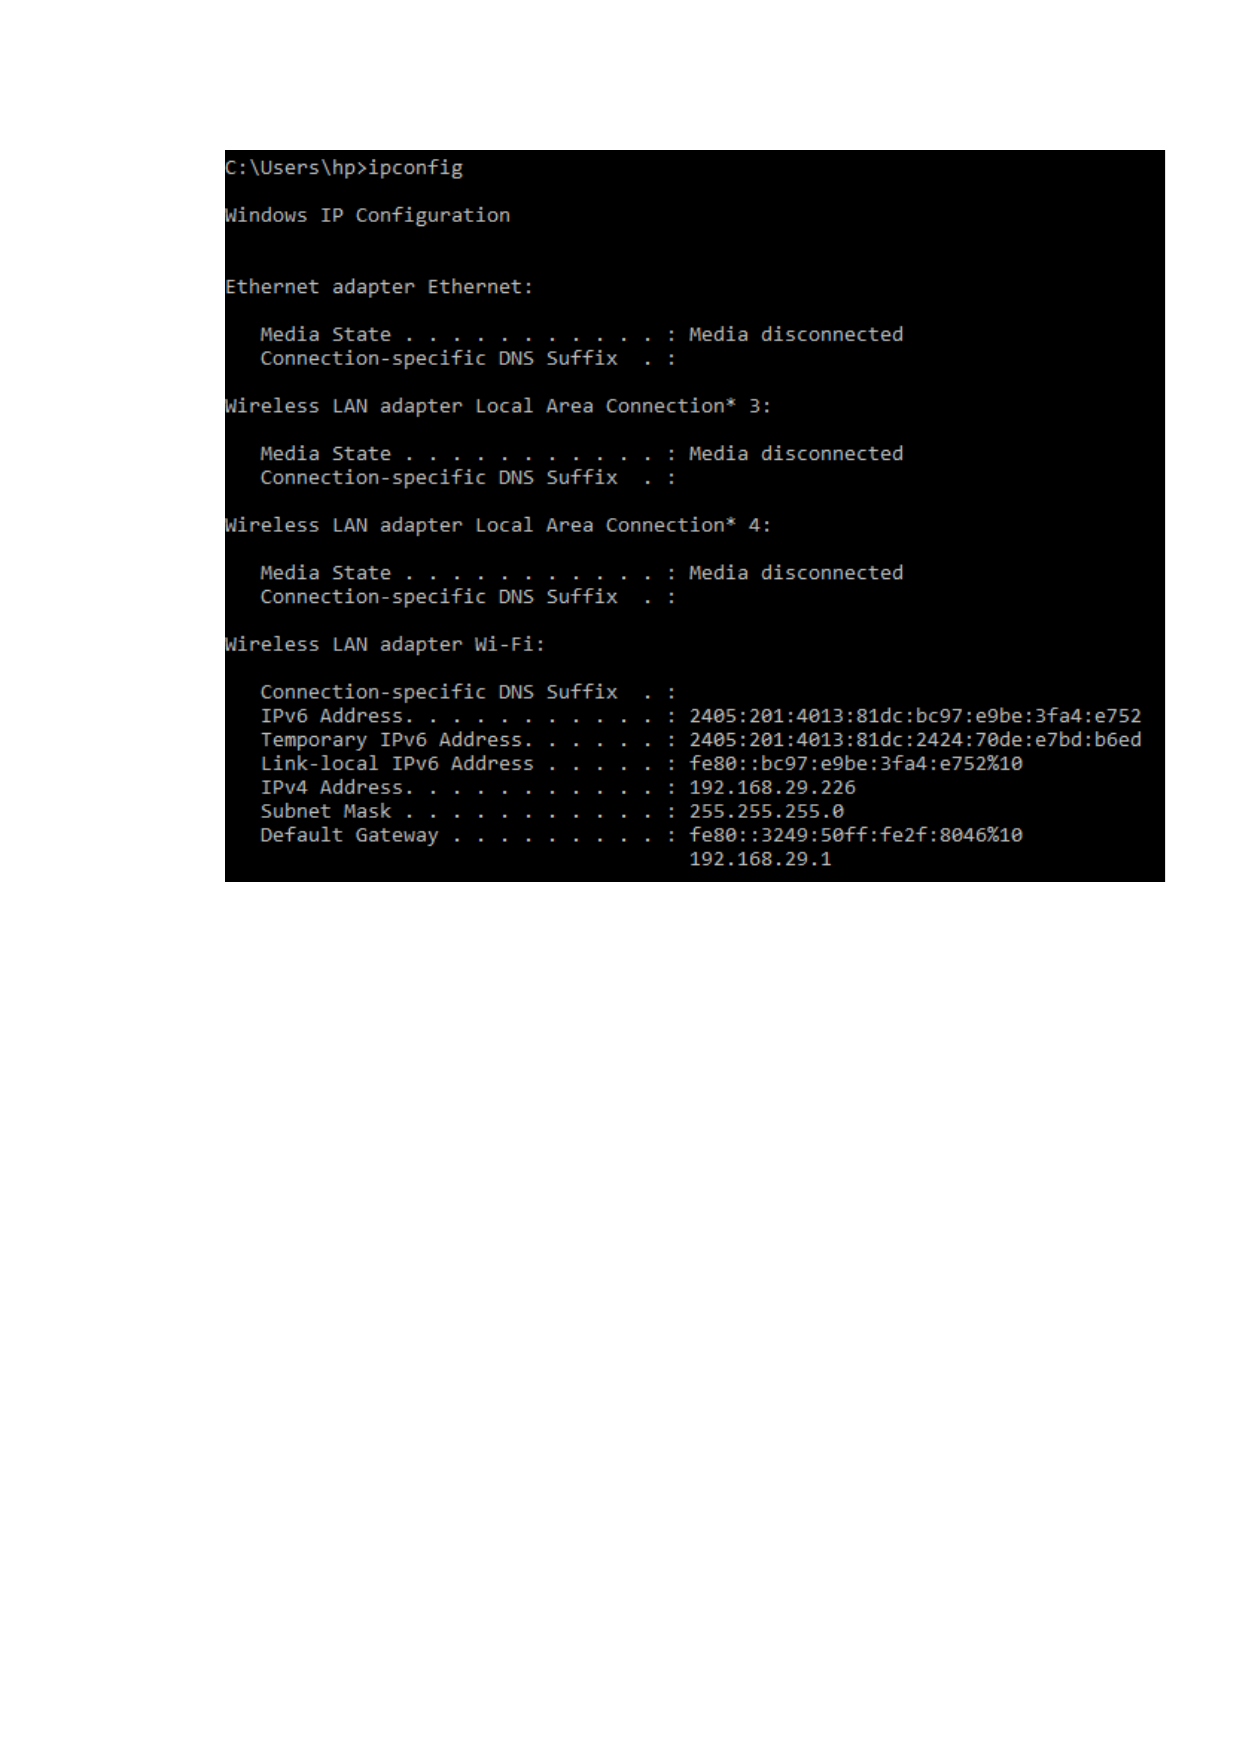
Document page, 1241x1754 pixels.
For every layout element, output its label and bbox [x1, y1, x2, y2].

picture [225, 150, 1166, 882]
